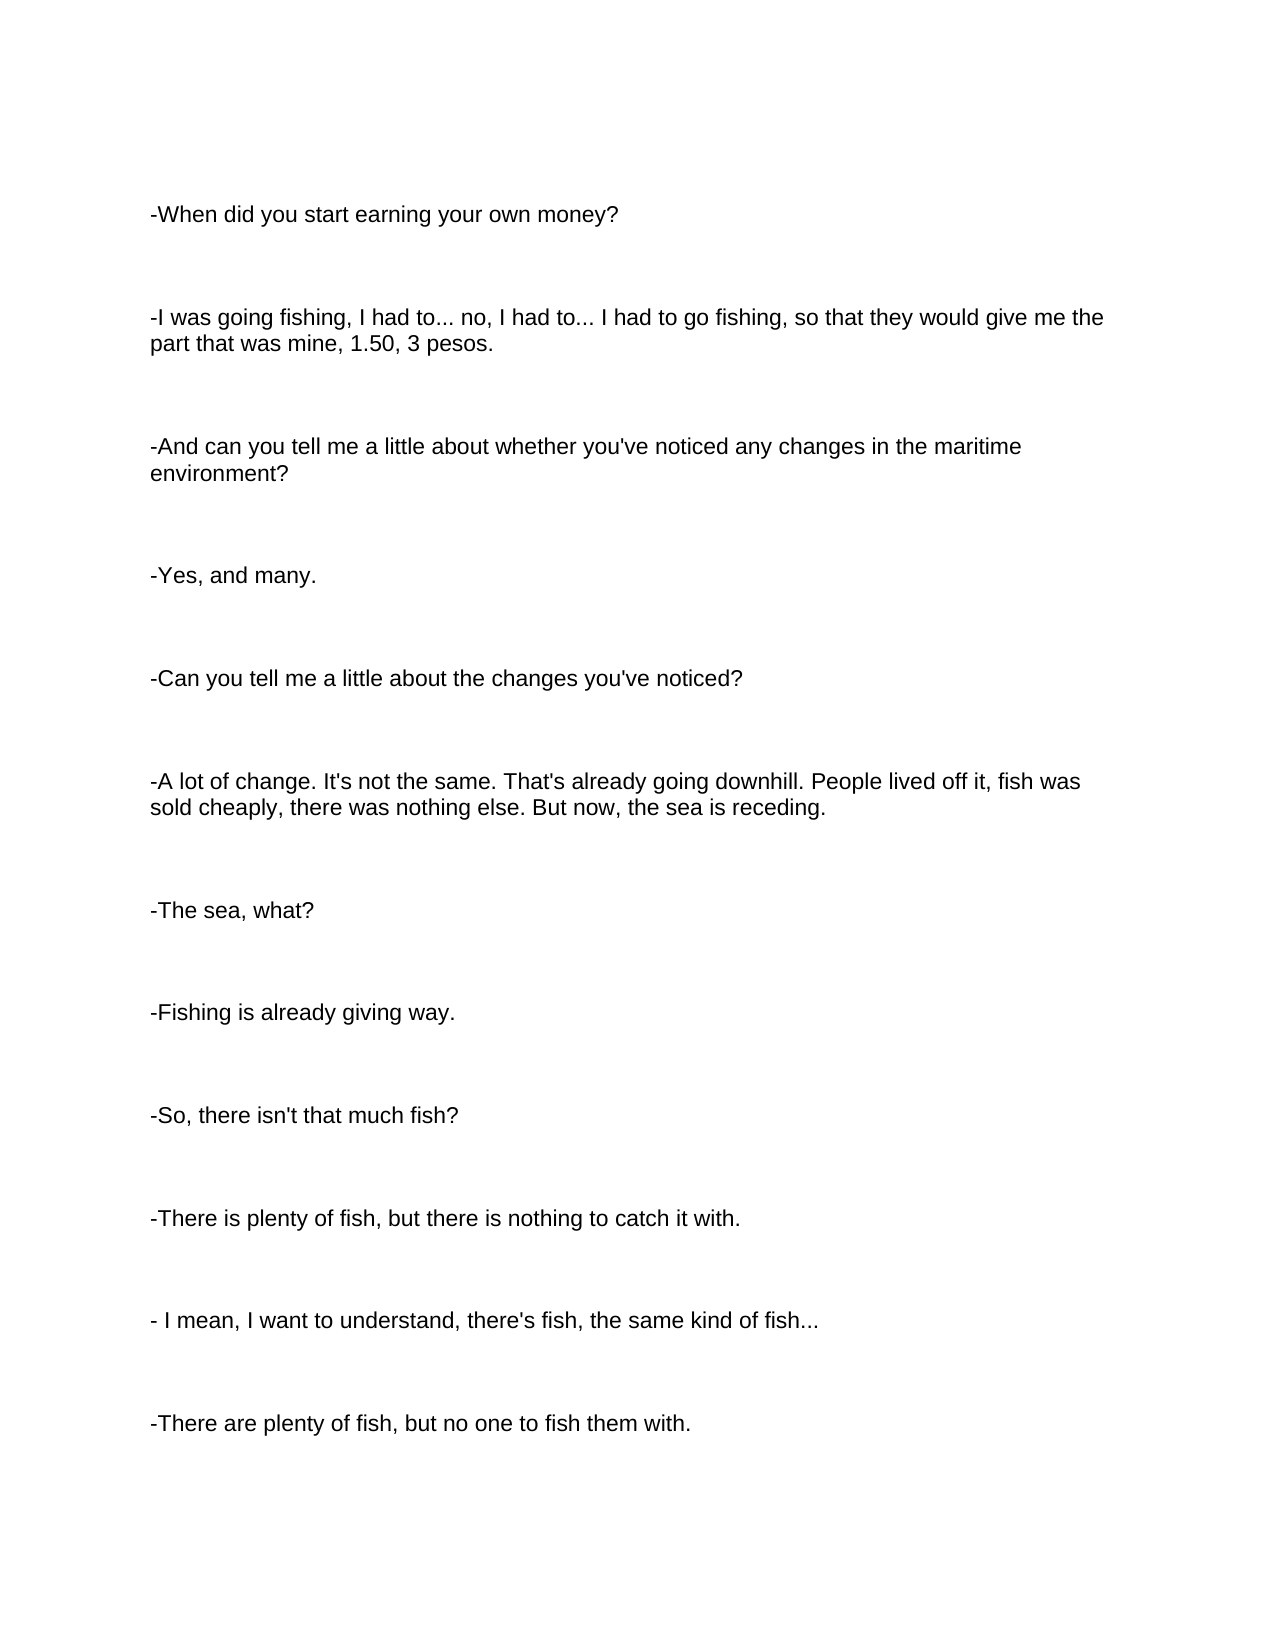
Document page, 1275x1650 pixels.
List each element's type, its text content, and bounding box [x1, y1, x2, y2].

text - I mean, I want to understand, there's fish, the same kind of fish... [150, 1307, 1125, 1334]
text -Fishing is already giving way. [150, 999, 1125, 1026]
text -There is plenty of fish, but there is nothing to catch it with. [150, 1205, 1125, 1231]
text -I was going fishing, I had to... no, I had to... I had to go fishing, so that they would give me the part that was mine, 1.50, 3 pesos. [150, 304, 1125, 357]
text -Yes, and many. [150, 562, 1125, 588]
text -A lot of change. It's not the same. That's already going downhill. People lived off it, fish was sold cheaply, there was nothing else. But now, the sea is receding. [150, 768, 1125, 820]
text -Can you tell me a little about the changes you've noticed? [150, 665, 1125, 691]
text -So, there isn't that much fish? [150, 1102, 1125, 1128]
text -And can you tell me a little about whether you've noticed any changes in the maritime environment? [150, 433, 1125, 486]
text -There are plenty of fish, but no one to fish them with. [150, 1410, 1125, 1437]
text -When did you start earning your own money? [150, 201, 1125, 228]
text -The sea, what? [150, 897, 1125, 923]
